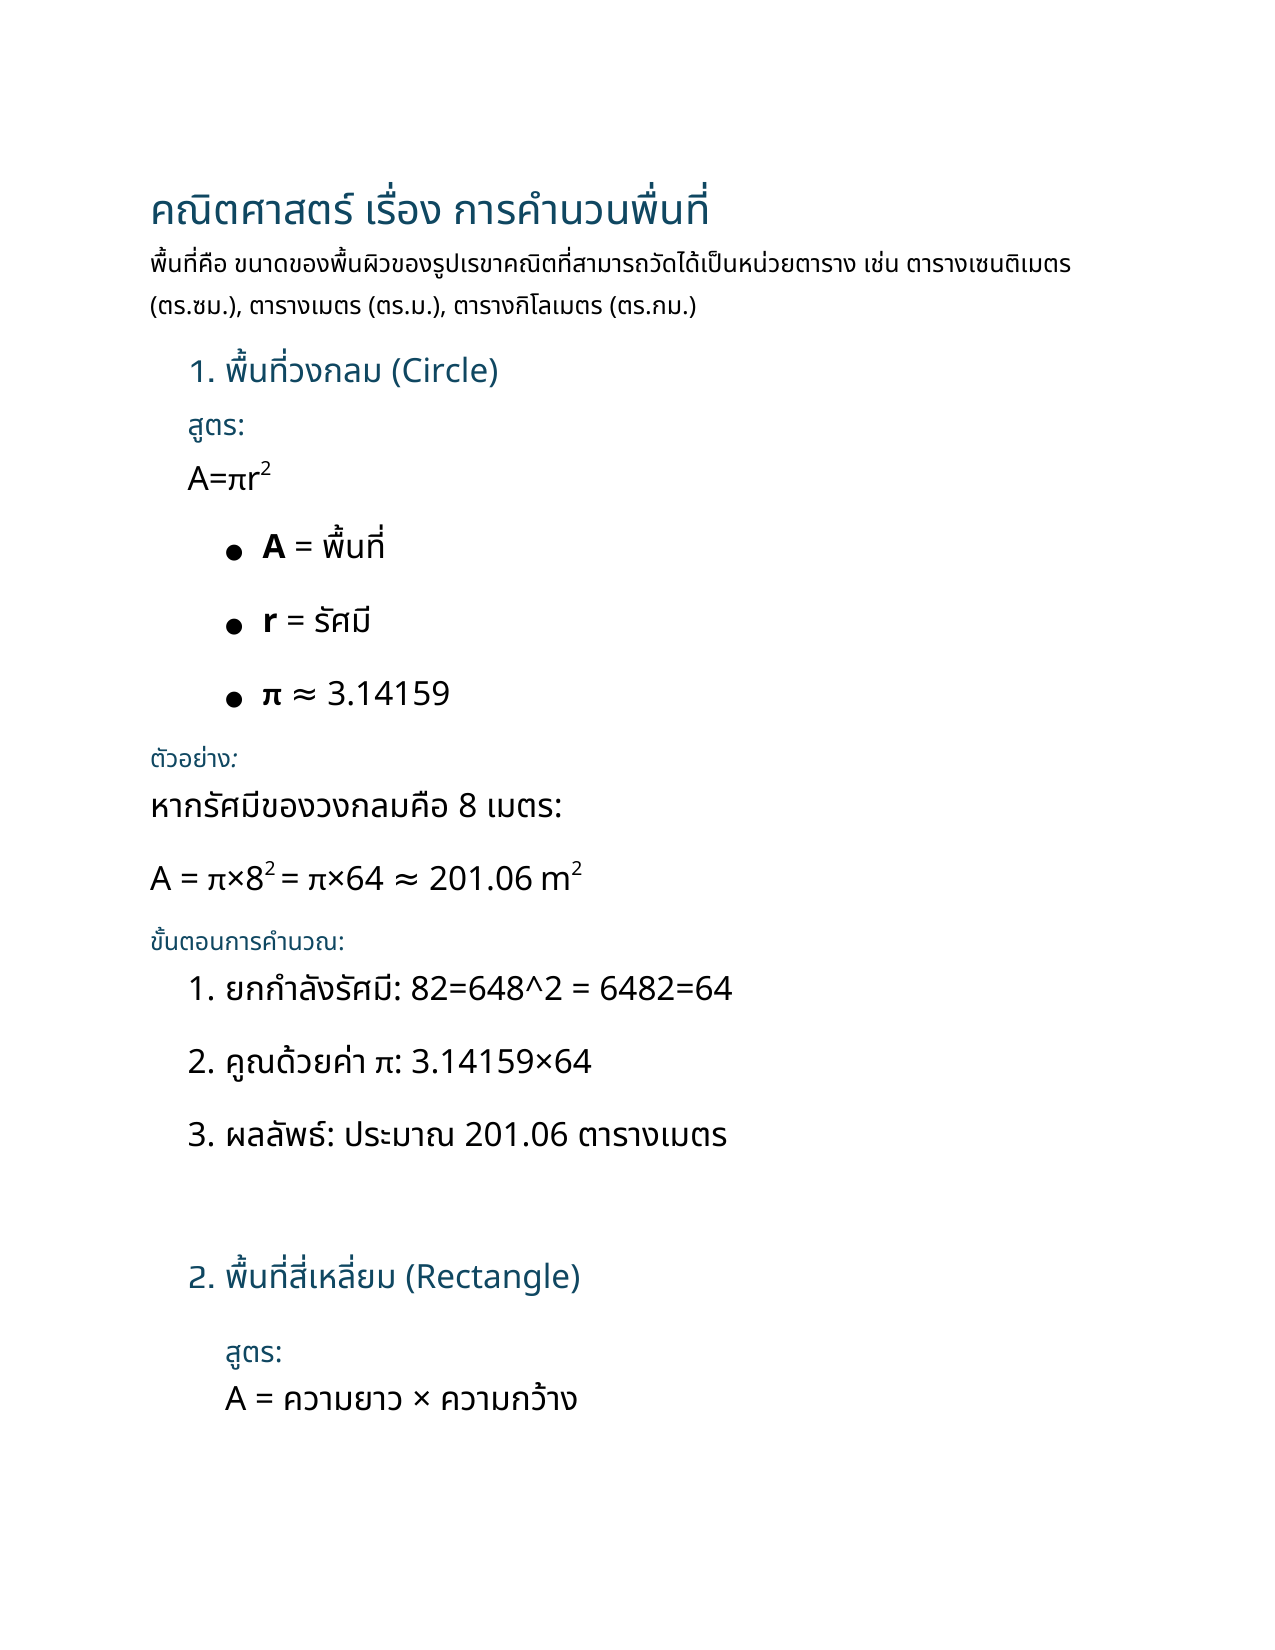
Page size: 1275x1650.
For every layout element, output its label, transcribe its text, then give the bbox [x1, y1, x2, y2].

list ผลลัพธ์: ประมาณ 201.06 ตารางเมตร [187, 1111, 1125, 1160]
list คูณด้วยค่า π: 3.14159×64 [187, 1038, 1125, 1087]
list ยกกำลังรัศมี: 82=648^2 = 6482=64 [187, 965, 1125, 1014]
subtitle คณิตศาสตร์ เรื่อง การคำนวนพื่นที่ [150, 187, 1125, 242]
text สูตร: A = ความยาว × ความกว้าง [225, 1332, 1125, 1424]
text พื้นที่คือ ขนาดของพื้นผิวของรูปเรขาคณิตที่สามารถวัดได้เป็นหน่วยตาราง เช่น ตารางเซนติเมตร (ตร.ซม.), ตารางเมตร (ตร.ม.), ตารางกิโลเมตร (ตร.กม.) [150, 250, 1125, 325]
text สูตร: A=πr2 [187, 404, 1125, 500]
list r = รัศมี [225, 596, 1125, 646]
text A = π×82 = π×64 ≈ 201.06 m2 [150, 855, 1125, 900]
subtitle พื้นที่วงกลม (Circle) [187, 347, 1125, 396]
list A = พื้นที่ [225, 523, 1125, 572]
subtitle ขั้นตอนการคำนวณ: [150, 924, 1125, 961]
text หากรัศมีของวงกลมคือ 8 เมตร: [150, 782, 1125, 831]
subtitle พื้นที่สี่เหลี่ยม (Rectangle) [187, 1253, 1125, 1302]
subtitle ตัวอย่าง: [150, 741, 1125, 778]
list π ≈ 3.14159 [225, 669, 1125, 717]
